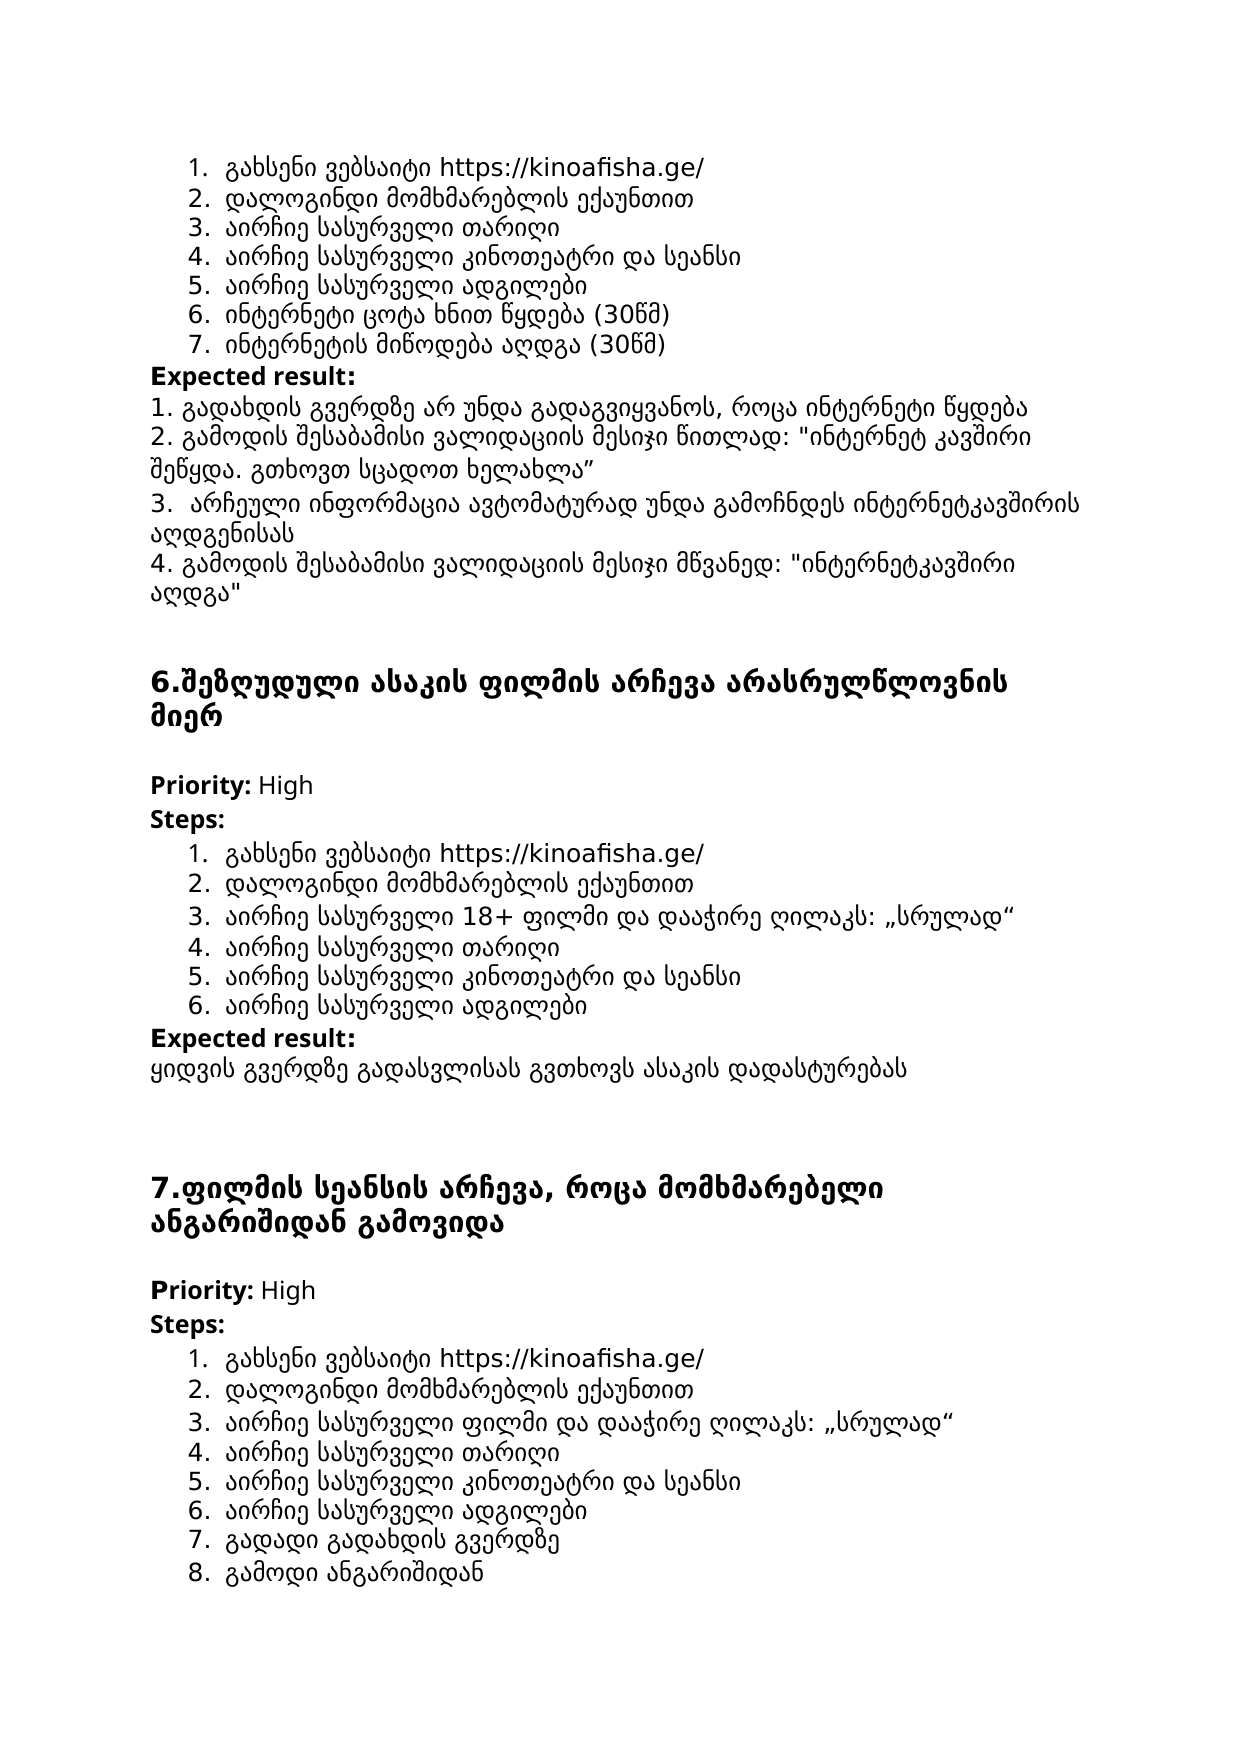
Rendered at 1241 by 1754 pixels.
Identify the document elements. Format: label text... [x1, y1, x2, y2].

list აირჩიე სასურველი თარიღი [187, 1438, 1090, 1467]
list გახსენი ვებსაიტი https://kinoafisha.ge/ [187, 1341, 1090, 1375]
list აირჩიე სასურველი თარიღი [187, 213, 1090, 242]
text 6.შეზღუდული ასაკის ფილმის არჩევა არასრულწლოვნის მიერ [150, 665, 1090, 733]
text 7.ფილმის სეანსის არჩევა, როცა მომხმარებელი ანგარიშიდან გამოვიდა [150, 1171, 1090, 1239]
text 4. გამოდის შესაბამისი ვალიდაციის მესიჯი მწვანედ: "ინტერნეტკავშირი აღდგა" [150, 549, 1090, 607]
list აირჩიე სასურველი თარიღი [187, 933, 1090, 962]
text 1. გადახდის გვერდზე არ უნდა გადაგვიყვანოს, როცა ინტერნეტი წყდება [150, 393, 1090, 422]
text 3. არჩეული ინფორმაცია ავტომატურად უნდა გამოჩნდეს ინტერნეტკავშირის აღდგენისას [150, 486, 1090, 549]
list გადადი გადახდის გვერდზე [187, 1526, 1090, 1555]
list აირჩიე სასურველი ადგილები [187, 272, 1090, 301]
text ყიდვის გვერდზე გადასვლისას გვთხოვს ასაკის დადასტურებას [150, 1054, 1090, 1083]
list გახსენი ვებსაიტი https://kinoafisha.ge/ [187, 150, 1090, 184]
text Priority: High [150, 1273, 1090, 1307]
list ინტერნეტი ცოტა ხნით წყდება (30წმ) [187, 301, 1090, 330]
list დალოგინდი მომხმარებლის ექაუნთით [187, 869, 1090, 899]
list აირჩიე სასურველი კინოთეატრი და სეანსი [187, 1467, 1090, 1497]
text Steps: [150, 801, 1090, 835]
text Steps: [150, 1307, 1090, 1341]
list გამოდი ანგარიშიდან [187, 1555, 1090, 1589]
list აირჩიე სასურველი 18+ ფილმი და დააჭირე ღილაკს: „სრულად“ [187, 899, 1090, 933]
list დალოგინდი მომხმარებლის ექაუნთით [187, 1375, 1090, 1404]
list აირჩიე სასურველი კინოთეატრი და სეანსი [187, 242, 1090, 272]
text Priority: High [150, 767, 1090, 801]
list გახსენი ვებსაიტი https://kinoafisha.ge/ [187, 835, 1090, 869]
list აირჩიე სასურველი კინოთეატრი და სეანსი [187, 962, 1090, 991]
text 2. გამოდის შესაბამისი ვალიდაციის მესიჯი წითლად: "ინტერნეტ კავშირი შეწყდა. გთხოვთ სცადოთ ხელახლა” [150, 422, 1090, 486]
text Expected result: [150, 1020, 1090, 1054]
list დალოგინდი მომხმარებლის ექაუნთით [187, 184, 1090, 213]
list ინტერნეტის მიწოდება აღდგა (30წმ) [187, 330, 1090, 359]
list აირჩიე სასურველი ადგილები [187, 1497, 1090, 1526]
text Expected result: [150, 359, 1090, 393]
list აირჩიე სასურველი ფილმი და დააჭირე ღილაკს: „სრულად“ [187, 1404, 1090, 1438]
list აირჩიე სასურველი ადგილები [187, 991, 1090, 1020]
